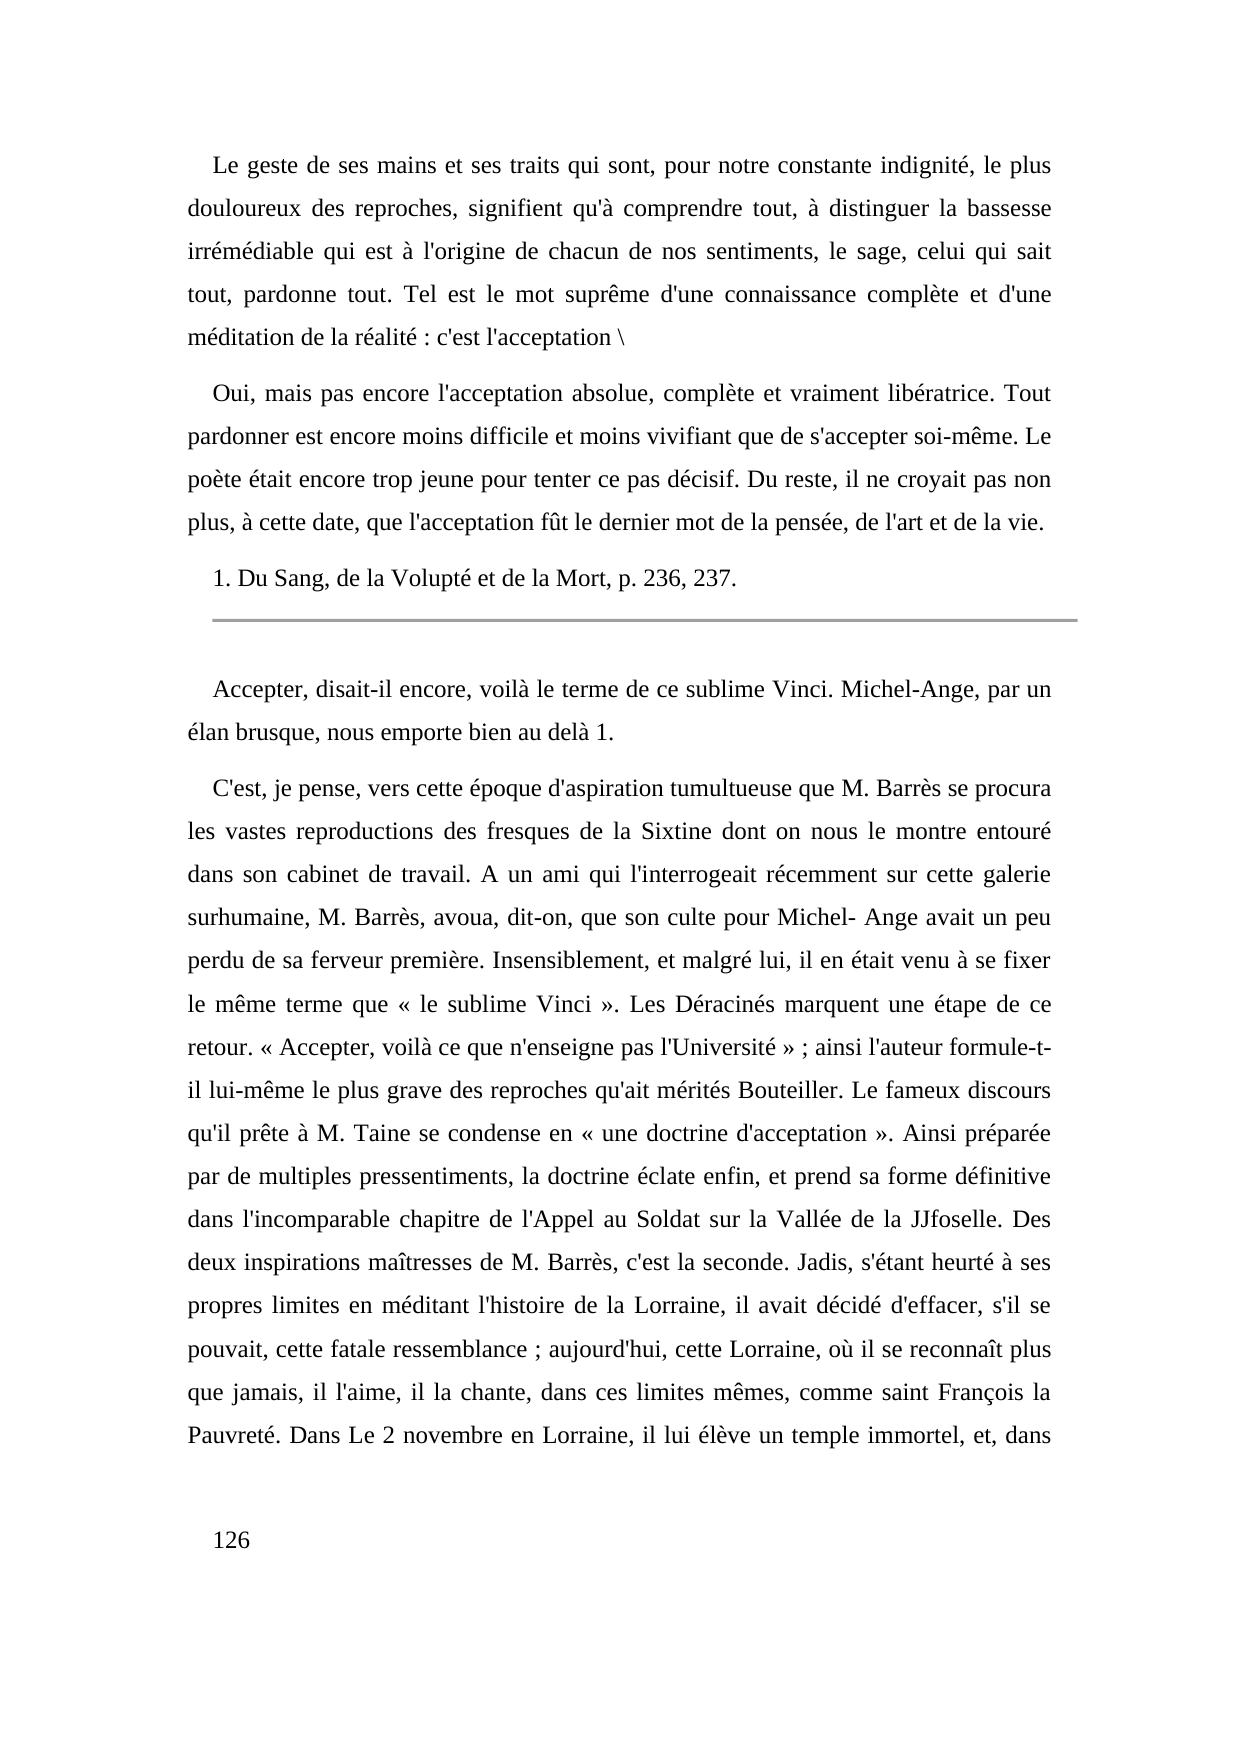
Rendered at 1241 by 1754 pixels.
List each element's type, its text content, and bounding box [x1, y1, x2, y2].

text Oui, mais pas encore l'acceptation absolue, complète et vraiment libératrice. Tout pardonner est encore moins difficile et moins vivifiant que de s'accepter soi-même. Le poète était encore trop jeune pour tenter ce pas décisif. Du reste, il ne croyait pas non plus, à cette date, que l'acceptation fût le dernier mot de la pensée, de l'art et de la vie. [187, 378, 1053, 536]
text Accepter, disait-il encore, voilà le terme de ce sublime Vinci. Michel-Ange, par un élan brusque, nous emporte bien au delà 1. [187, 674, 1053, 746]
text 1. Du Sang, de la Volupté et de la Mort, p. 236, 237. [187, 563, 1053, 592]
text Le geste de ses mains et ses traits qui sont, pour notre constante indignité, le plus douloureux des reproches, signifient qu'à comprendre tout, à distinguer la bassesse irrémédiable qui est à l'origine de chacun de nos sentiments, le sage, celui qui sait tout, pardonne tout. Tel est le mot suprême d'une connaissance complète et d'une méditation de la réalité : c'est l'acceptation \ [187, 150, 1053, 351]
